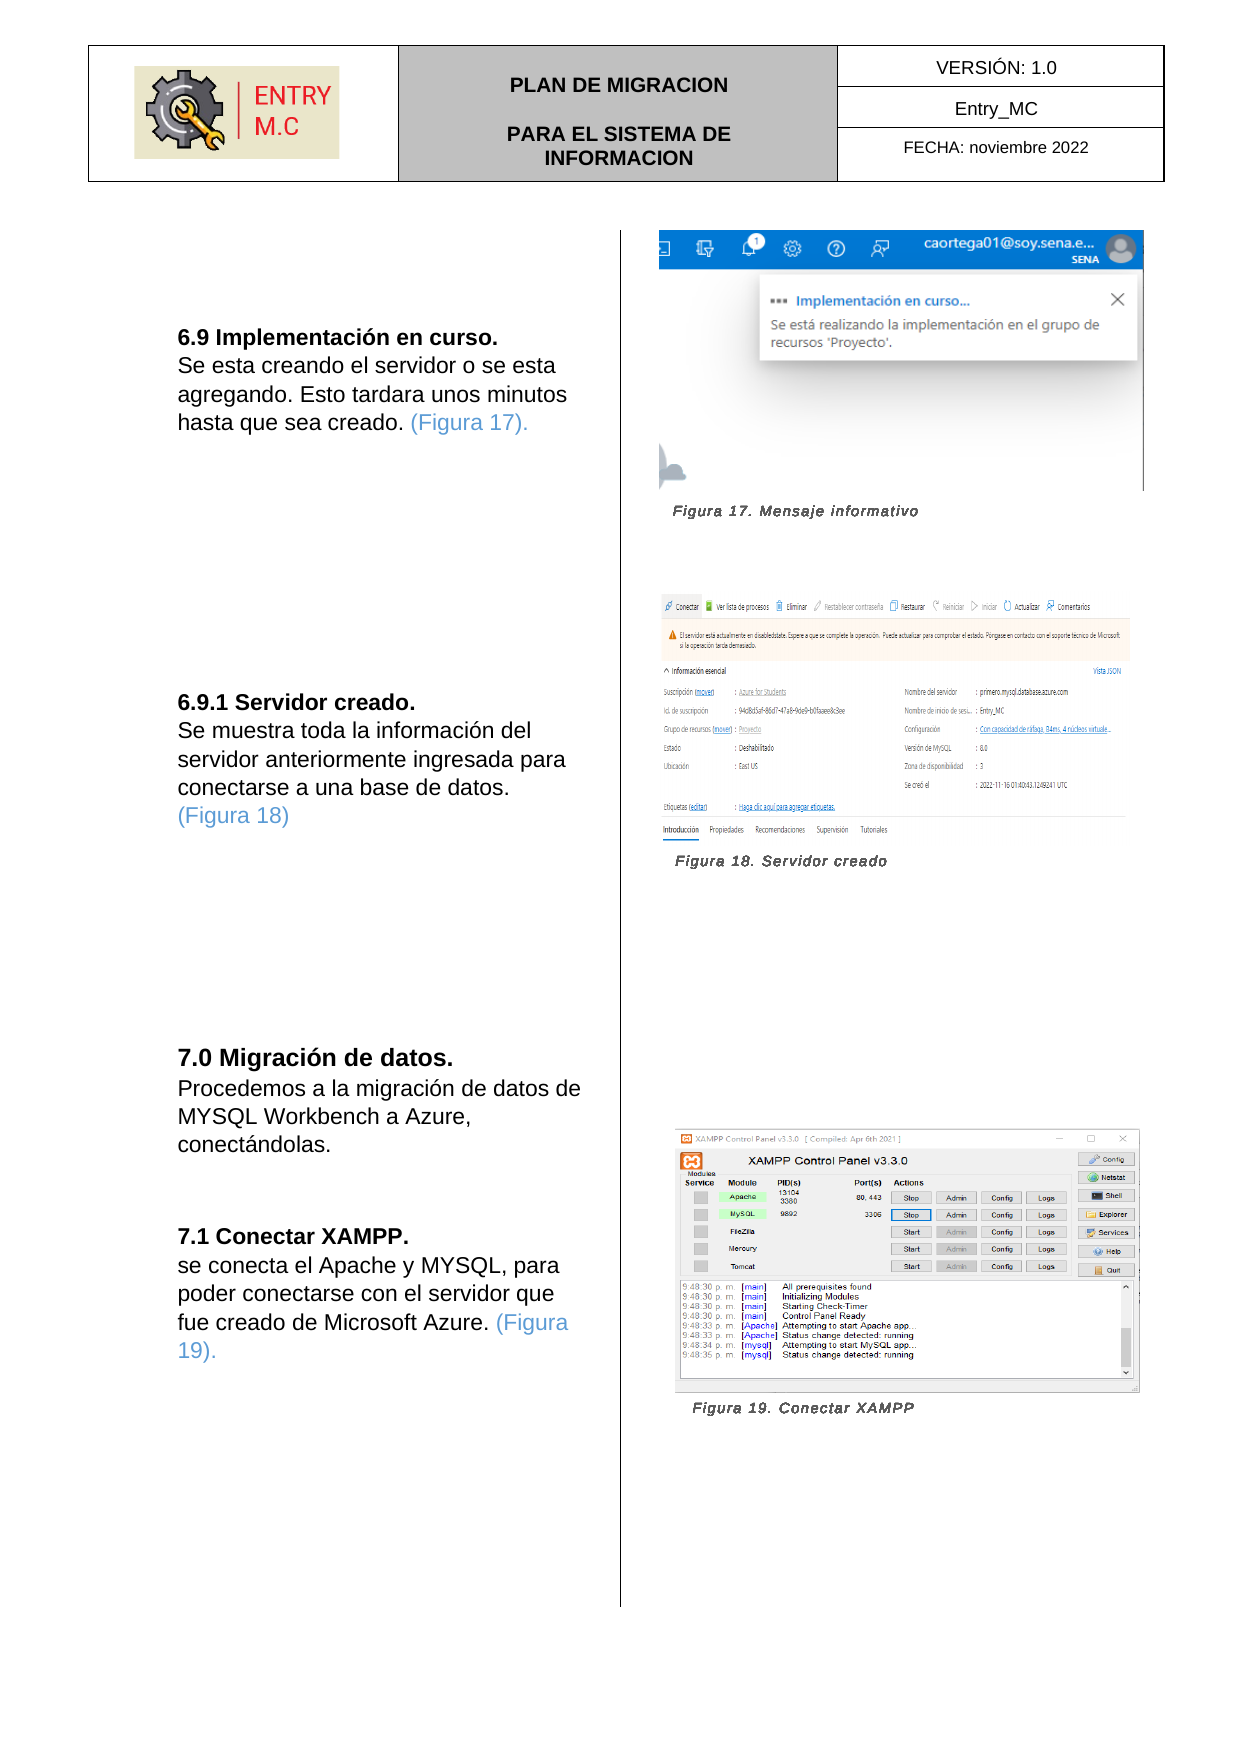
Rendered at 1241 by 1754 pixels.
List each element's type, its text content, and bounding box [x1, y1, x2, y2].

subtitle 7.0 Migración de datos. [177, 1043, 583, 1072]
text Se esta creando el servidor o se esta agregando. Esto tardara unos minutos hasta que sea creado. (Figura 17). [177, 352, 583, 436]
subtitle 6.9.1 Servidor creado. [177, 689, 583, 715]
picture [657, 591, 1130, 846]
picture [675, 1128, 1140, 1393]
picture [659, 230, 1144, 491]
text Procedemos a la migración de datos de MYSQL Workbench a Azure, conectándolas. [177, 1074, 583, 1158]
subtitle 6.9 Implementación en curso. [177, 324, 583, 350]
subtitle 7.1 Conectar XAMPP. [177, 1223, 583, 1250]
picture [134, 66, 340, 159]
text se conecta el Apache y MYSQL, para poder conectarse con el servidor que fue creado de Microsoft Azure. (Figura 19). [177, 1252, 583, 1363]
text Se muestra toda la información del servidor anteriormente ingresada para conectarse a una base de datos. (Figura 18) [177, 717, 583, 829]
